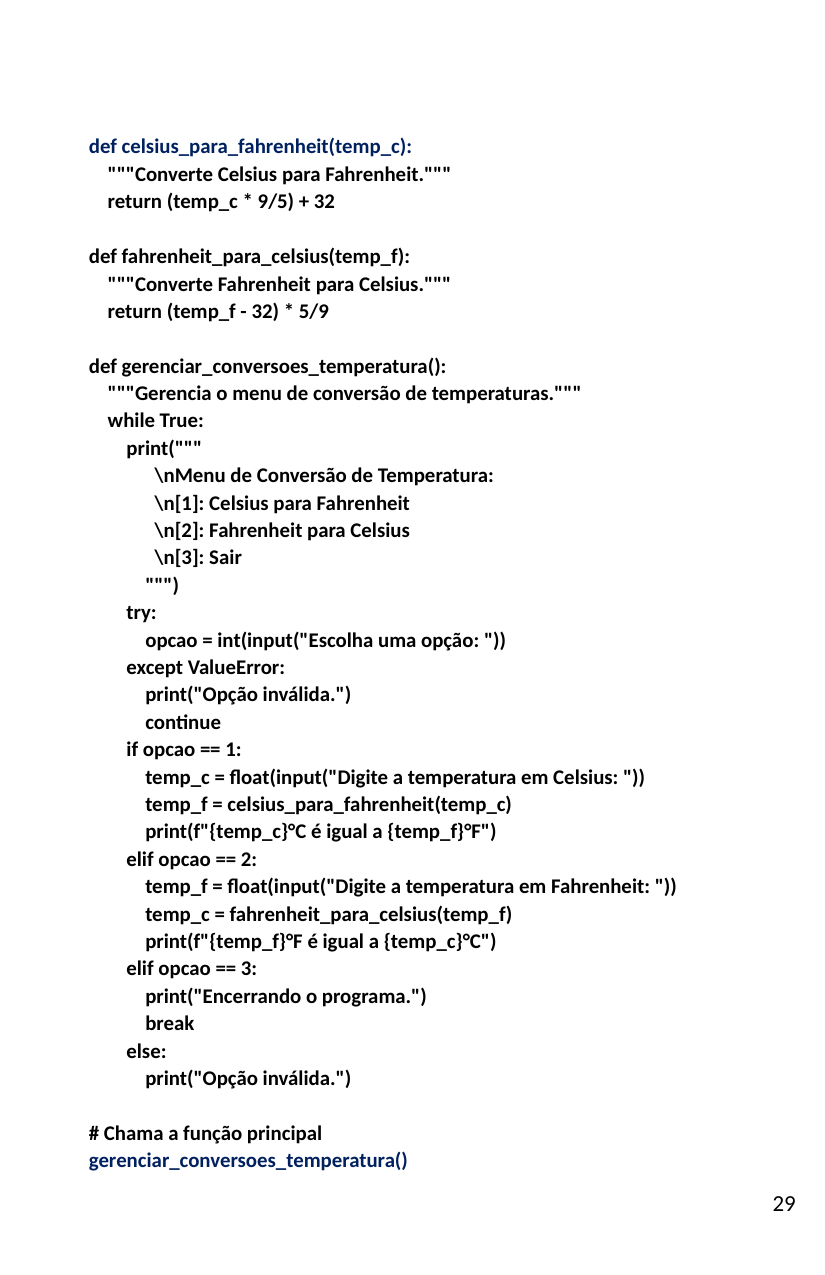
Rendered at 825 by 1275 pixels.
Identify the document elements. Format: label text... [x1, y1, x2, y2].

text temp_c = fahrenheit_para_celsius(temp_f) [89, 901, 795, 926]
text """Gerencia o menu de conversão de temperaturas.""" [89, 380, 795, 406]
text elif opcao == 3: [89, 956, 795, 981]
text elif opcao == 2: [89, 846, 795, 871]
text """Converte Fahrenheit para Celsius.""" [89, 271, 795, 296]
text """Converte Celsius para Fahrenheit.""" [89, 161, 795, 187]
text print(f"{temp_c}°C é igual a {temp_f}°F") [89, 819, 795, 844]
text if opcao == 1: [89, 736, 795, 762]
text print("Opção inválida.") [89, 1065, 795, 1091]
text continue [89, 709, 795, 734]
text else: [89, 1038, 795, 1063]
text gerenciar_conversoes_temperatura() [89, 1147, 795, 1173]
text def celsius_para_fahrenheit(temp_c): [89, 134, 795, 159]
text return (temp_f - 32) * 5/9 [89, 298, 795, 323]
text break [89, 1010, 795, 1036]
text """) [89, 572, 795, 597]
text def fahrenheit_para_celsius(temp_f): [89, 243, 795, 269]
text \n[2]: Fahrenheit para Celsius [89, 517, 795, 543]
text \n[3]: Sair [89, 545, 795, 570]
text temp_f = celsius_para_fahrenheit(temp_c) [89, 791, 795, 817]
text print(""" [89, 435, 795, 461]
text print("Encerrando o programa.") [89, 983, 795, 1008]
text \n[1]: Celsius para Fahrenheit [89, 490, 795, 515]
text except ValueError: [89, 654, 795, 680]
text \nMenu de Conversão de Temperatura: [89, 462, 795, 488]
text temp_c = float(input("Digite a temperatura em Celsius: ")) [89, 764, 795, 789]
text opcao = int(input("Escolha uma opção: ")) [89, 627, 795, 652]
text while True: [89, 408, 795, 433]
text print("Opção inválida.") [89, 682, 795, 707]
text def gerenciar_conversoes_temperatura(): [89, 353, 795, 378]
text temp_f = float(input("Digite a temperatura em Fahrenheit: ")) [89, 873, 795, 899]
text print(f"{temp_f}°F é igual a {temp_c}°C") [89, 928, 795, 954]
text return (temp_c * 9/5) + 32 [89, 188, 795, 214]
text # Chama a função principal [89, 1120, 795, 1145]
text try: [89, 599, 795, 625]
